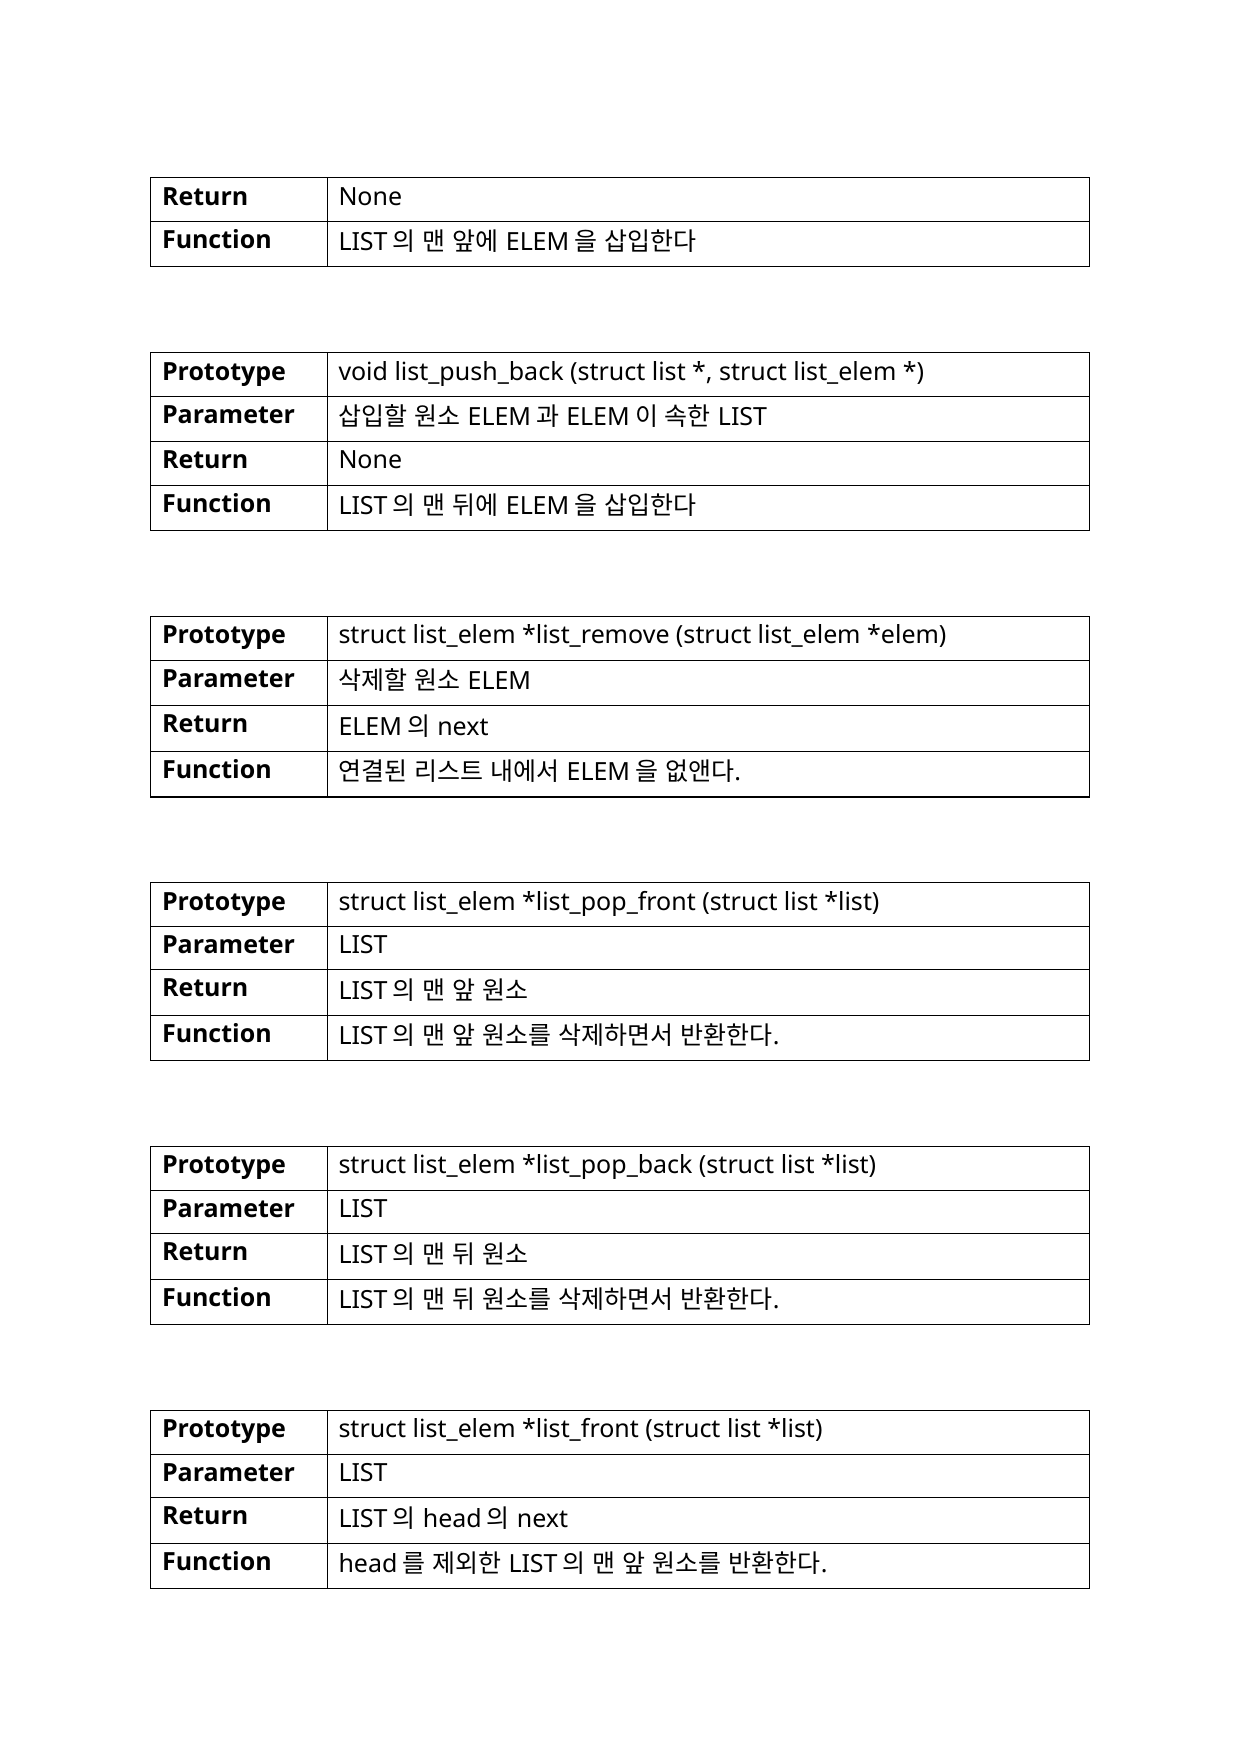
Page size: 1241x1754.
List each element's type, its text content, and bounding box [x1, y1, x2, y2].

table_header struct list_elem *list_front (struct list *list) [328, 1411, 1089, 1453]
table_cell Function [151, 1280, 327, 1324]
table_header struct list_elem *list_pop_front (struct list *list) [328, 883, 1089, 926]
table_cell Return [151, 1498, 327, 1543]
table_cell Parameter [151, 1455, 327, 1497]
table_cell head를 제외한 LIST의 맨 앞 원소를 반환한다. [328, 1544, 1089, 1588]
table_cell 삭제할 원소 ELEM [328, 661, 1089, 705]
table_cell LIST [328, 1455, 1089, 1497]
table_cell LIST의 맨 앞 원소 [328, 970, 1089, 1015]
table_cell Parameter [151, 397, 327, 441]
table_cell LIST [328, 1191, 1089, 1233]
table_cell Function [151, 1544, 327, 1588]
table_cell LIST의 맨 뒤 원소를 삭제하면서 반환한다. [328, 1280, 1089, 1324]
table_cell Function [151, 752, 327, 796]
table_cell LIST의 맨 앞 원소를 삭제하면서 반환한다. [328, 1016, 1089, 1060]
table_header Prototype [151, 353, 327, 396]
table_cell ELEM의 next [328, 706, 1089, 751]
table_cell Return [151, 1234, 327, 1279]
table_cell 삽입할 원소 ELEM과 ELEM이 속한 LIST [328, 397, 1089, 441]
table_cell Function [151, 222, 327, 266]
table_header void list_push_back (struct list *, struct list_elem *) [328, 353, 1089, 396]
table_header Prototype [151, 1411, 327, 1453]
table_cell LIST의 head의 next [328, 1498, 1089, 1543]
table_header Prototype [151, 617, 327, 659]
table_cell Return [151, 706, 327, 751]
table_cell None [328, 442, 1089, 484]
table_cell LIST의 맨 뒤 원소 [328, 1234, 1089, 1279]
table_cell Parameter [151, 1191, 327, 1233]
table_cell None [328, 178, 1089, 221]
table_cell Parameter [151, 661, 327, 705]
table_cell Return [151, 442, 327, 484]
table_cell Return [151, 970, 327, 1015]
table_header struct list_elem *list_remove (struct list_elem *elem) [328, 617, 1089, 659]
table_cell LIST [328, 927, 1089, 969]
table_header struct list_elem *list_pop_back (struct list *list) [328, 1147, 1089, 1189]
table_cell Function [151, 1016, 327, 1060]
table_header Prototype [151, 1147, 327, 1189]
table_cell Parameter [151, 927, 327, 969]
table_cell Function [151, 486, 327, 530]
table_cell LIST의 맨 뒤에 ELEM을 삽입한다 [328, 486, 1089, 530]
table_cell Return [151, 178, 327, 221]
table_cell LIST의 맨 앞에 ELEM을 삽입한다 [328, 222, 1089, 266]
table_header Prototype [151, 883, 327, 926]
table_cell 연결된 리스트 내에서 ELEM을 없앤다. [328, 752, 1089, 796]
